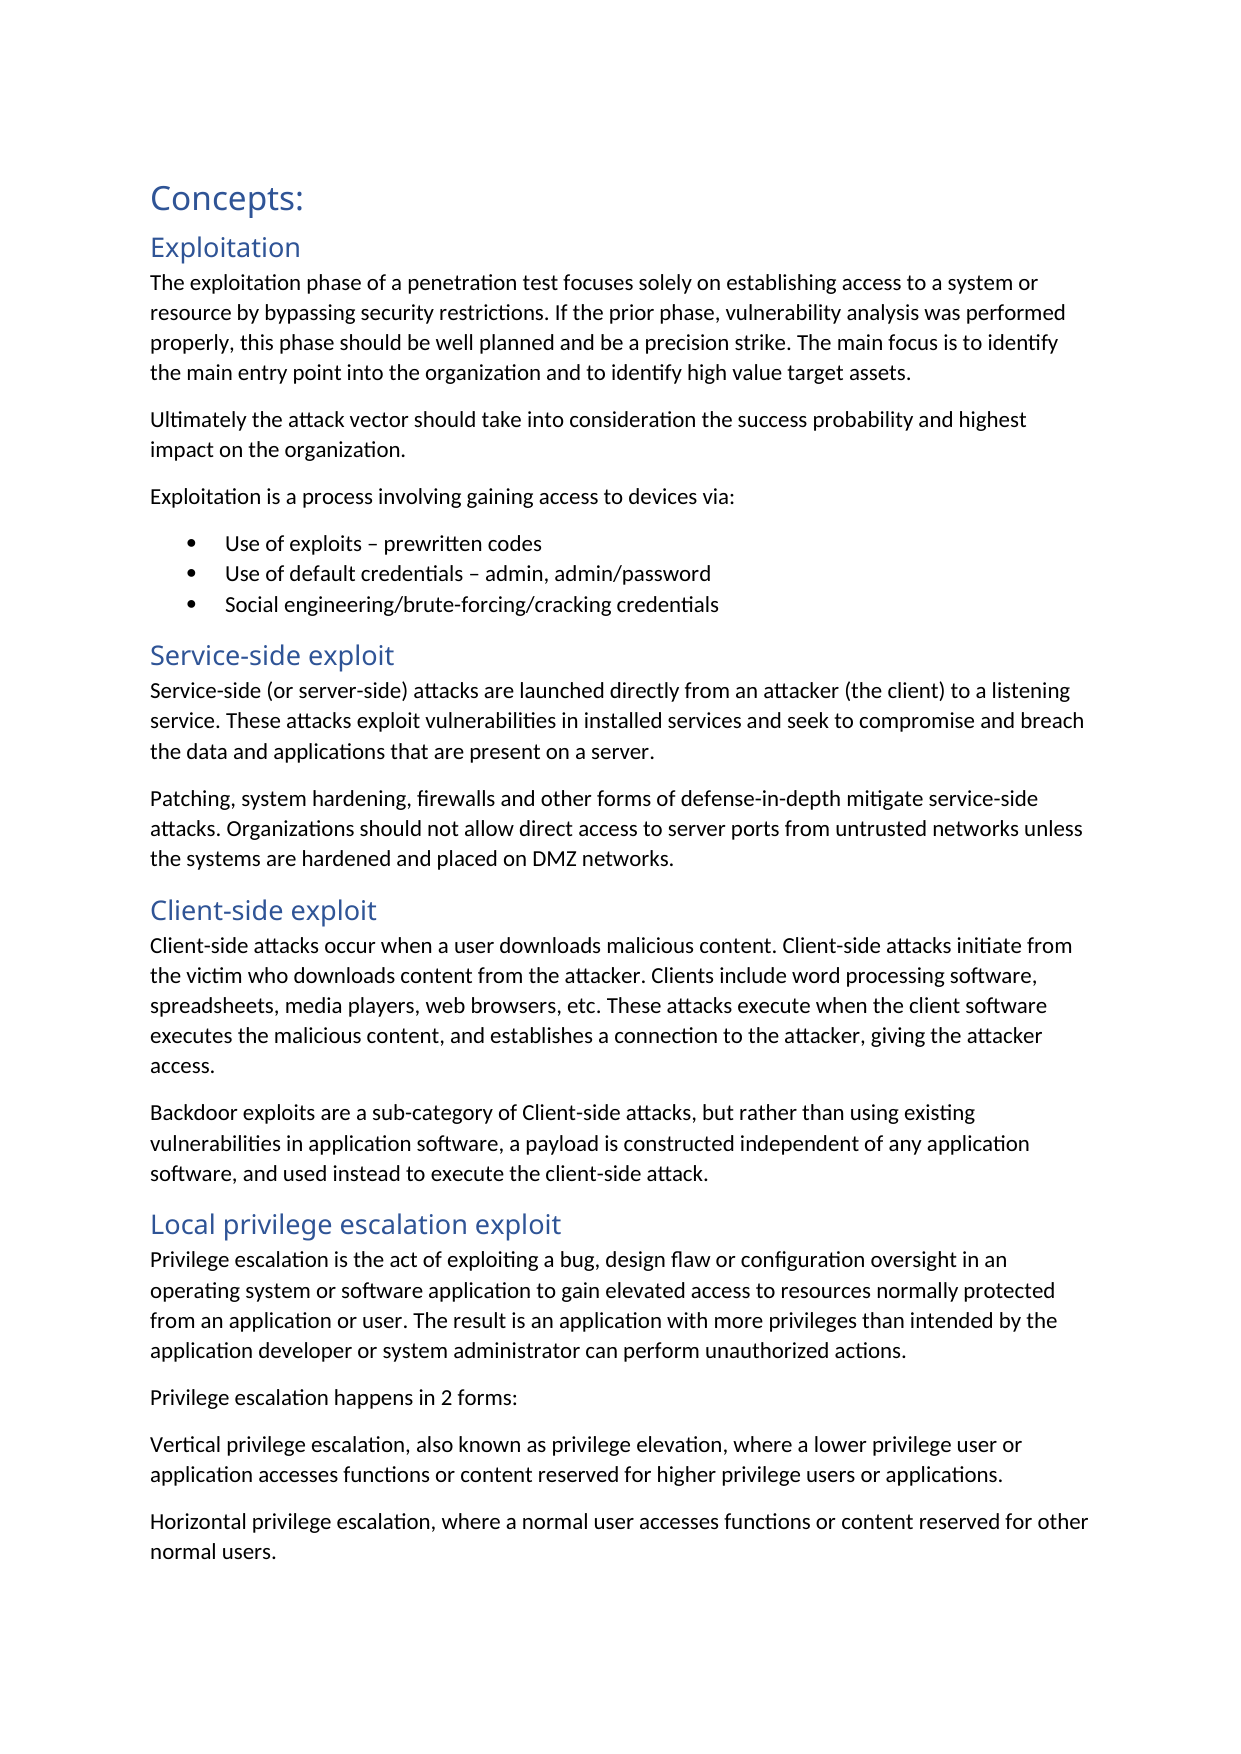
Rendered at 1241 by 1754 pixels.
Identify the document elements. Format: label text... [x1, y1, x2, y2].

list Use of default credentials – admin, admin/password [187, 559, 1090, 588]
text Client-side attacks occur when a user downloads malicious content. Client-side attacks initiate from the victim who downloads content from the attacker. Clients include word processing software, spreadsheets, media players, web browsers, etc. These attacks execute when the client software executes the malicious content, and establishes a connection to the attacker, giving the attacker access. [150, 931, 1090, 1080]
text Exploitation is a process involving gaining access to devices via: [150, 482, 1090, 511]
text Patching, system hardening, firewalls and other forms of defense-in-depth mitigate service-side attacks. Organizations should not allow direct access to server ports from untrusted networks unless the systems are hardened and placed on DMZ networks. [150, 784, 1090, 872]
text Horizontal privilege escalation, where a normal user accesses functions or content reserved for other normal users. [150, 1507, 1090, 1565]
text Service-side (or server-side) attacks are launched directly from an attacker (the client) to a listening service. These attacks exploit vulnerabilities in installed services and seek to compromise and breach the data and applications that are present on a server. [150, 676, 1090, 765]
subtitle Service-side exploit [150, 637, 1090, 673]
list Social engineering/brute-forcing/cracking credentials [187, 590, 1090, 618]
text Privilege escalation happens in 2 forms: [150, 1383, 1090, 1411]
subtitle Concepts: [150, 175, 1090, 220]
text Backdoor exploits are a sub-category of Client-side attacks, but rather than using existing vulnerabilities in application software, a payload is constructed independent of any application software, and used instead to execute the client-side attack. [150, 1098, 1090, 1187]
list Use of exploits – prewritten codes [187, 529, 1090, 557]
text Vertical privilege escalation, also known as privilege elevation, where a lower privilege user or application accesses functions or content reserved for higher privilege users or applications. [150, 1430, 1090, 1488]
subtitle Local privilege escalation exploit [150, 1206, 1090, 1243]
text Privilege escalation is the act of exploiting a bug, design flaw or configuration oversight in an operating system or software application to gain elevated access to resources normally protected from an application or user. The result is an application with more privileges than intended by the application developer or system administrator can perform unauthorized actions. [150, 1246, 1090, 1364]
subtitle Client-side exploit [150, 891, 1090, 928]
text Ultimately the attack vector should take into consideration the success probability and highest impact on the organization. [150, 405, 1090, 464]
subtitle Exploitation [150, 228, 1090, 265]
text The exploitation phase of a penetration test focuses solely on establishing access to a system or resource by bypassing security restrictions. If the prior phase, vulnerability analysis was performed properly, this phase should be well planned and be a precision strike. The main focus is to identify the main entry point into the organization and to identify high value target assets. [150, 268, 1090, 387]
